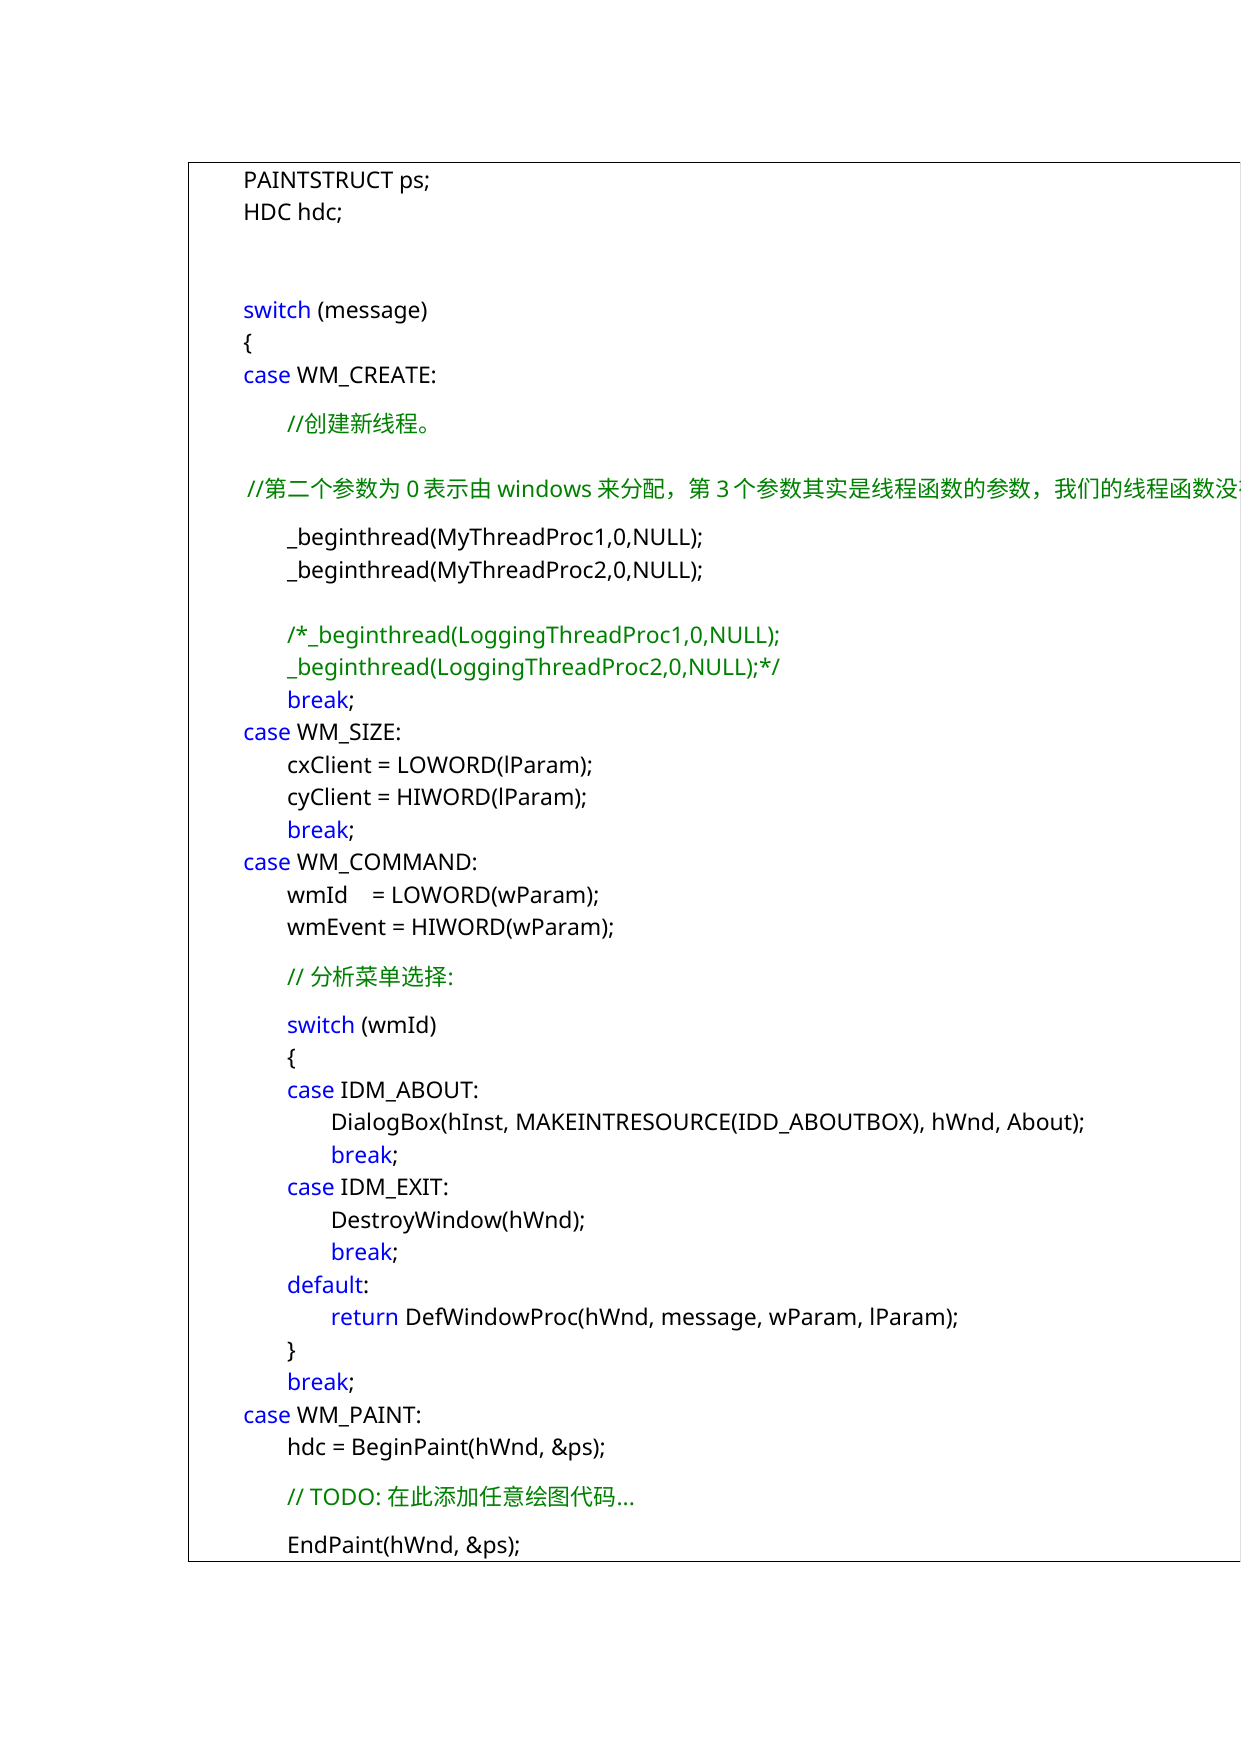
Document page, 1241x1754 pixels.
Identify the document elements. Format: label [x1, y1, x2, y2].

table_header [189, 163, 1240, 1561]
